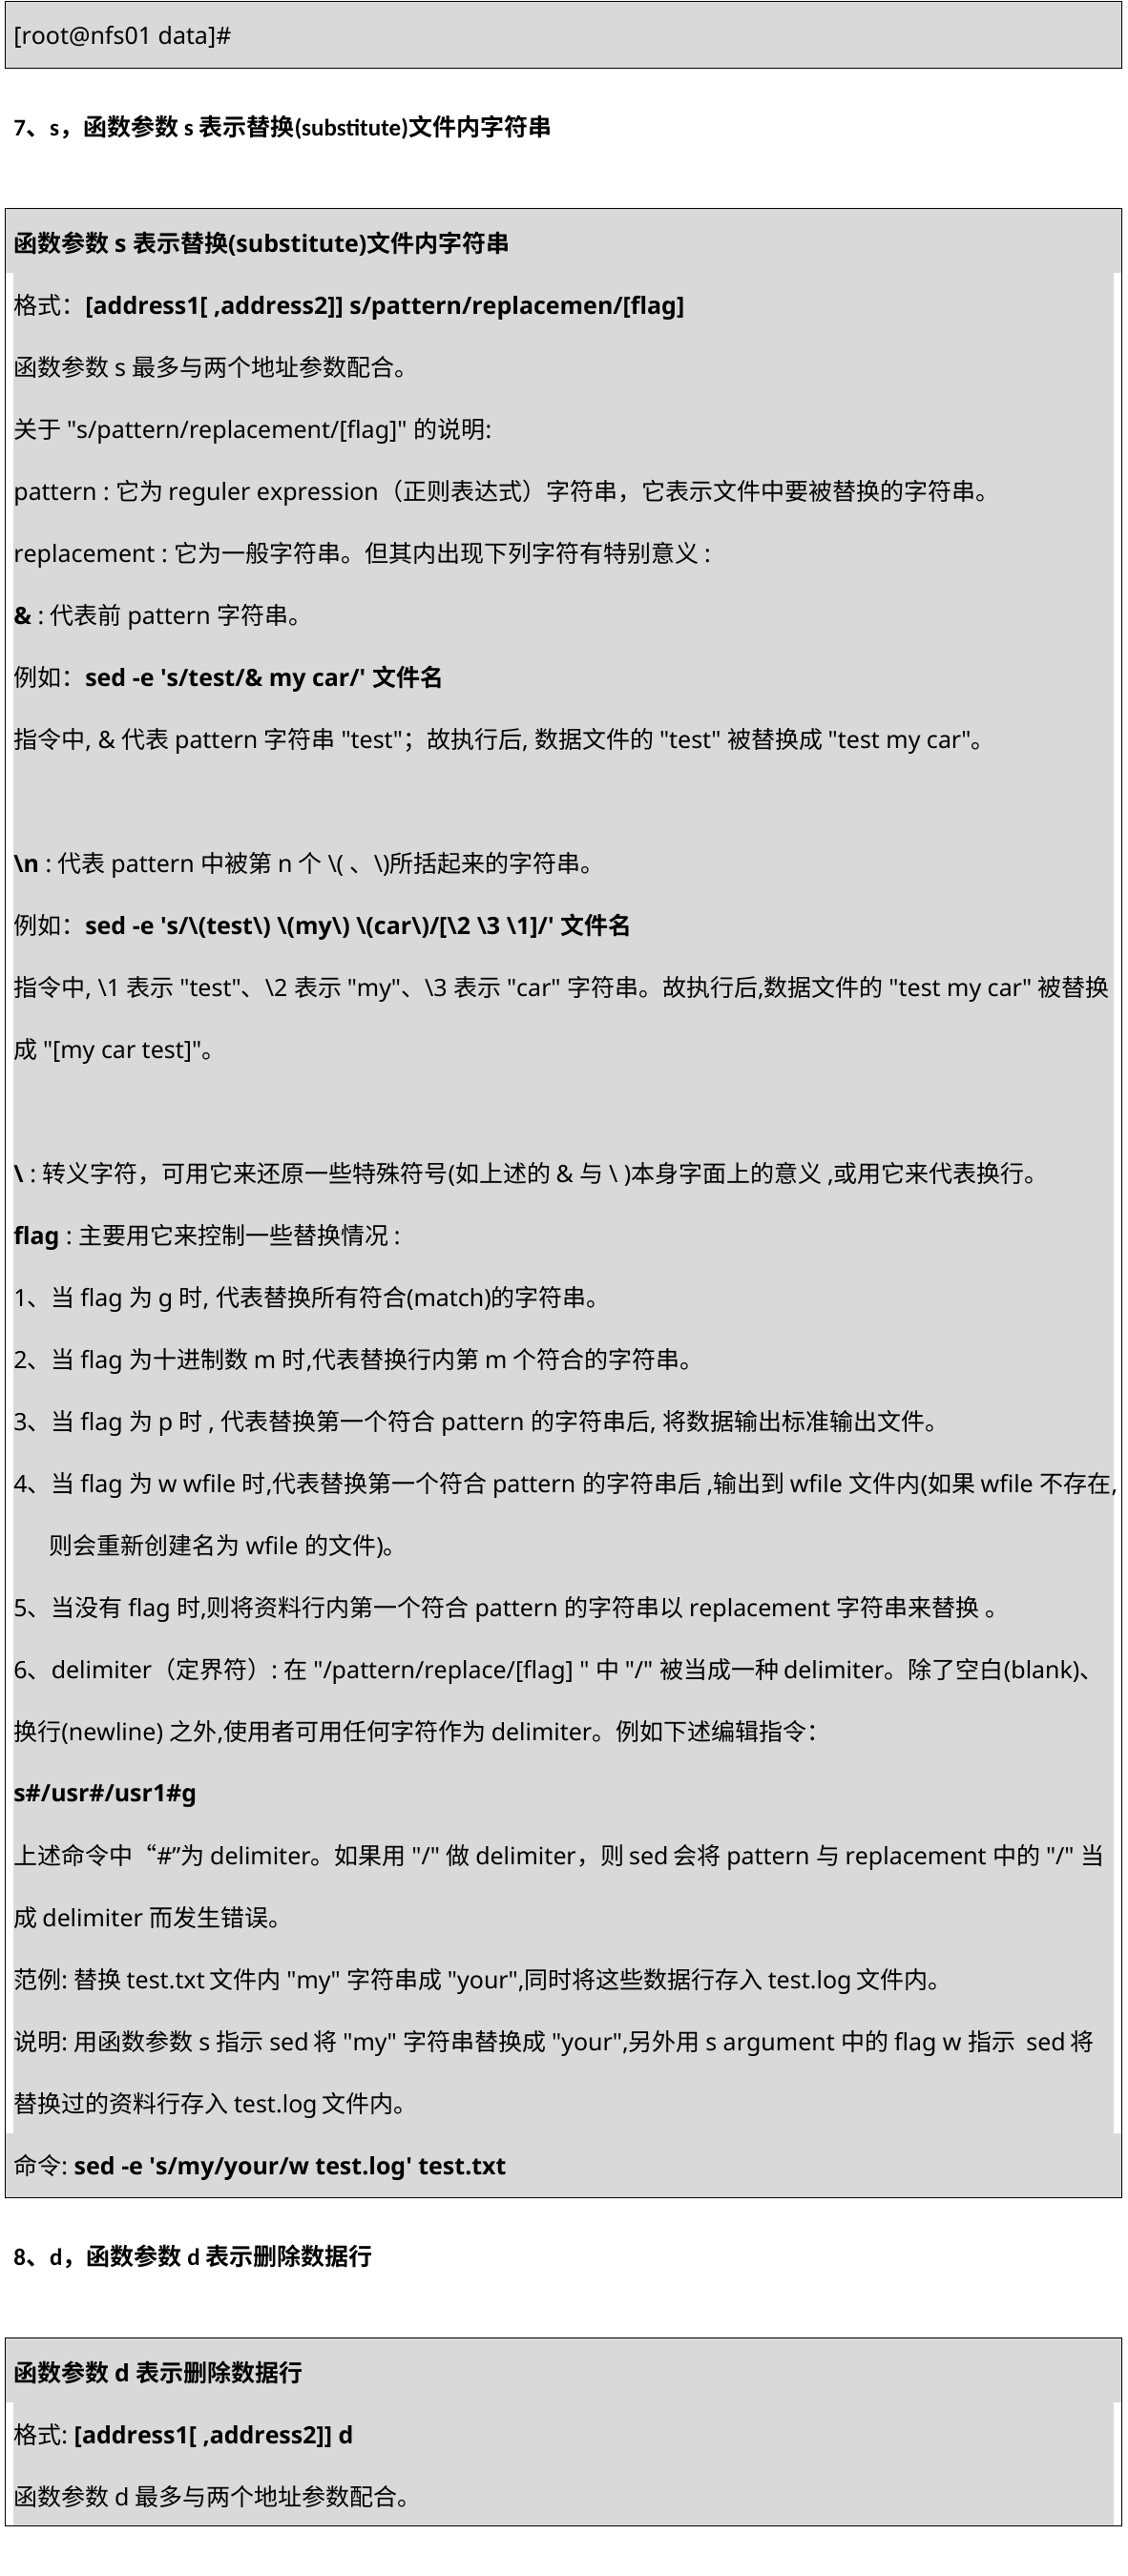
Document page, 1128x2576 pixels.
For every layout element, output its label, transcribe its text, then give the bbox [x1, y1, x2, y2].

text 2、当 flag 为十进制数 m 时,代表替换行内第 m 个符合的字符串。 [13, 1327, 1114, 1389]
text 4、当 flag 为 w wfile 时,代表替换第一个符合 pattern 的字符串后 ,输出到 wfile 文件内(如果 wfile 不存在,则会重新创建名为 wfile 的文件)。 [13, 1451, 1114, 1575]
subtitle 7、s，函数参数 s 表示替换(substitute)文件内字符串 [13, 94, 1114, 156]
text 函数参数 s 表示替换(substitute)文件内字符串 [6, 209, 1121, 273]
text 指令中, \1 表示 "test"、\2 表示 "my"、\3 表示 "car" 字符串。故执行后,数据文件的 "test my car" 被替换成 "[my car test]"。 [13, 955, 1114, 1079]
text & : 代表前 pattern 字符串。 [13, 583, 1114, 645]
text 例如：sed -e 's/test/& my car/' 文件名 [13, 645, 1114, 707]
text 范例: 替换test.txt文件内 "my" 字符串成 "your",同时将这些数据行存入test.log文件内。 [13, 1947, 1114, 2009]
text pattern : 它为reguler expression（正则表达式）字符串，它表示文件中要被替换的字符串。 [13, 459, 1114, 521]
text 函数参数 d 最多与两个地址参数配合。 [13, 2464, 1114, 2525]
text 函数参数 d 表示删除数据行 [6, 2338, 1121, 2402]
text 格式：[address1[ ,address2]] s/pattern/replacemen/[flag] [13, 273, 1114, 335]
text 指令中, & 代表 pattern 字符串 "test"；故执行后, 数据文件的 "test" 被替换成 "test my car"。 [13, 707, 1114, 769]
text [root@nfs01 data]# [6, 2, 1121, 68]
text 1、当 flag 为 g 时, 代表替换所有符合(match)的字符串。 [13, 1265, 1114, 1327]
text 说明: 用函数参数 s 指示 sed将 "my" 字符串替换成 "your",另外用 s argument 中的 flag w 指示 sed将替换过的资料行存入 test.log文件内。 [13, 2009, 1114, 2130]
text 例如：sed -e 's/\(test\) \(my\) \(car\)/[\2 \3 \1]/' 文件名 [13, 893, 1114, 955]
text replacement : 它为一般字符串。但其内出现下列字符有特别意义 : [13, 521, 1114, 583]
subtitle 8、d，函数参数 d 表示删除数据行 [13, 2224, 1114, 2286]
text s#/usr#/usr1#g [13, 1761, 1114, 1823]
text 3、当 flag 为 p 时 , 代表替换第一个符合 pattern 的字符串后, 将数据输出标准输出文件。 [13, 1389, 1114, 1451]
text flag : 主要用它来控制一些替换情况 : [13, 1203, 1114, 1265]
text 5、当没有 flag 时,则将资料行内第一个符合 pattern 的字符串以 replacement 字符串来替换 。 [13, 1575, 1114, 1637]
text 命令: sed -e 's/my/your/w test.log' test.txt [6, 2130, 1121, 2197]
text \ : 转义字符，可用它来还原一些特殊符号(如上述的 & 与 \ )本身字面上的意义 ,或用它来代表换行。 [13, 1141, 1114, 1203]
text 上述命令中“#”为 delimiter。如果用 "/" 做 delimiter，则sed会将 pattern 与 replacement 中的 "/" 当成delimiter 而发生错误。 [13, 1823, 1114, 1947]
text 关于 "s/pattern/replacement/[flag]" 的说明: [13, 397, 1114, 459]
text 6、delimiter（定界符）: 在 "/pattern/replace/[flag] " 中 "/" 被当成一种delimiter。除了空白(blank)、换行(newline) 之外,使用者可用任何字符作为 delimiter。例如下述编辑指令： [13, 1637, 1114, 1761]
text 函数参数 s 最多与两个地址参数配合。 [13, 335, 1114, 397]
text \n : 代表 pattern 中被第 n 个 \( 、\)所括起来的字符串。 [13, 831, 1114, 893]
text 格式: [address1[ ,address2]] d [13, 2402, 1114, 2464]
